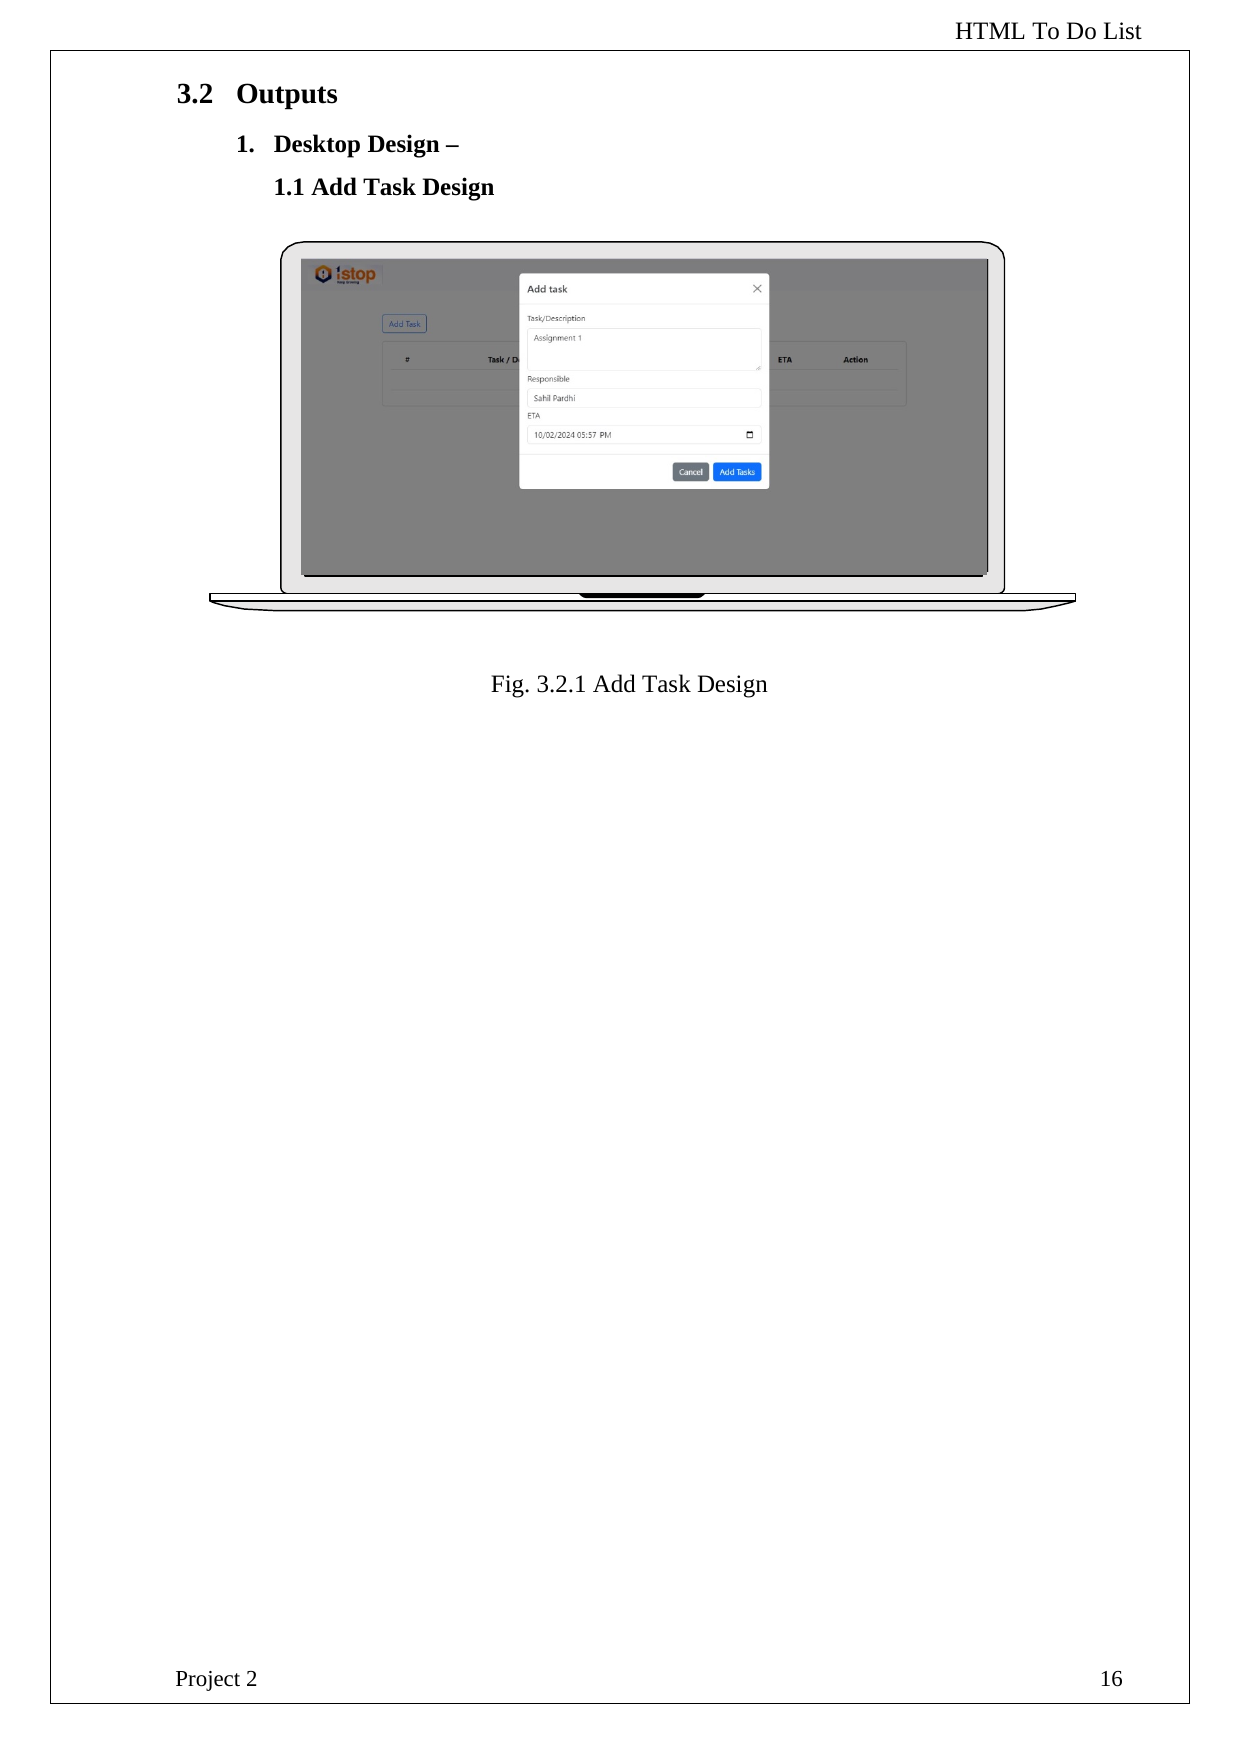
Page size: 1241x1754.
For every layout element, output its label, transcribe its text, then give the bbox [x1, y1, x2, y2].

subtitle Desktop Design – [236, 129, 1134, 158]
subtitle Outputs [177, 76, 1134, 110]
list Add Task Design [273, 172, 1134, 201]
text Fig. 3.2.1 Add Task Design [124, 669, 1134, 698]
picture [301, 258, 989, 575]
